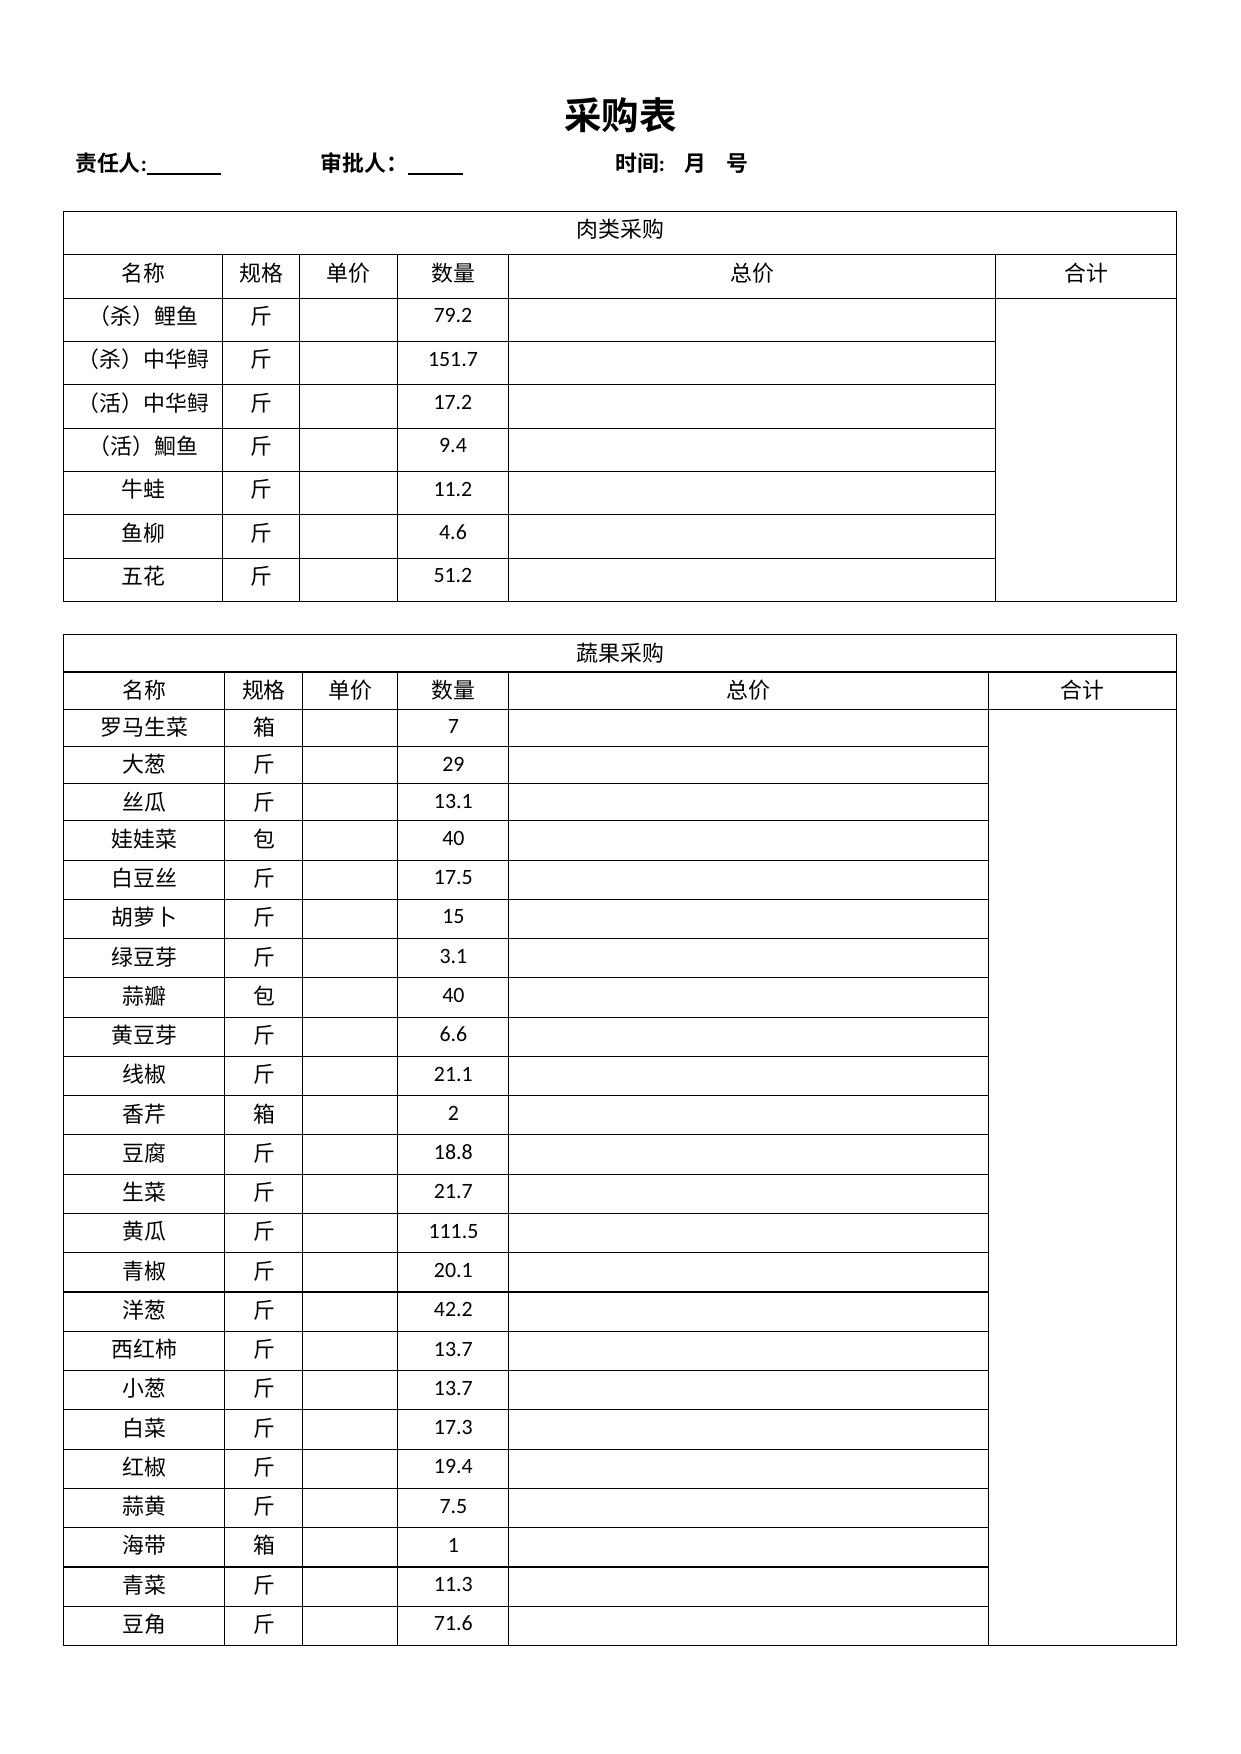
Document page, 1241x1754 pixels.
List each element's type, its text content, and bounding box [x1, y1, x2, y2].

table_cell 1 [398, 1528, 508, 1566]
table_cell 29 [398, 747, 508, 783]
table_cell 黄瓜 [64, 1214, 224, 1252]
table_cell 11.3 [398, 1568, 508, 1606]
table_cell [509, 515, 995, 557]
table_cell 斤 [223, 559, 299, 601]
table_cell 五花 [64, 559, 222, 601]
table_cell 西红柿 [64, 1332, 224, 1370]
table_cell 蒜黄 [64, 1489, 224, 1527]
table_cell 斤 [225, 747, 302, 783]
table_cell 17.2 [398, 385, 508, 427]
table_cell [300, 515, 397, 557]
table_cell [303, 1214, 397, 1252]
table_cell [509, 821, 988, 859]
table_cell 青菜 [64, 1568, 224, 1606]
table_cell 15 [398, 900, 508, 938]
table_cell 合计 [996, 255, 1176, 297]
table_cell [509, 939, 988, 977]
table_cell 绿豆芽 [64, 939, 224, 977]
table_cell 6.6 [398, 1018, 508, 1056]
table_cell [509, 1096, 988, 1134]
table_cell [509, 710, 988, 746]
table_cell [303, 1057, 397, 1095]
table_cell [303, 710, 397, 746]
table_cell [303, 1175, 397, 1213]
table_cell 生菜 [64, 1175, 224, 1213]
table_cell [300, 559, 397, 601]
table_cell 7 [398, 710, 508, 746]
table_cell 11.2 [398, 472, 508, 514]
table_cell [300, 472, 397, 514]
table_cell 线椒 [64, 1057, 224, 1095]
table_cell [509, 299, 995, 341]
table_cell 斤 [225, 1175, 302, 1213]
table_cell [303, 1450, 397, 1488]
table_cell [509, 1293, 988, 1331]
table_cell 111.5 [398, 1214, 508, 1252]
table_cell [300, 429, 397, 471]
table_cell 斤 [225, 900, 302, 938]
table_cell 箱 [225, 1528, 302, 1566]
table_cell 胡萝卜 [64, 900, 224, 938]
table_cell 斤 [225, 1293, 302, 1331]
table_cell [303, 1489, 397, 1527]
table_cell 丝瓜 [64, 784, 224, 820]
table_cell [303, 939, 397, 977]
table_cell 白豆丝 [64, 861, 224, 899]
table_cell [509, 1253, 988, 1291]
table_cell 总价 [509, 673, 988, 709]
table_cell 规格 [223, 255, 299, 297]
table_cell 包 [225, 821, 302, 859]
table_cell （活）鮰鱼 [64, 429, 222, 471]
table_cell [303, 1568, 397, 1606]
table_cell 13.7 [398, 1371, 508, 1409]
table_cell 单价 [300, 255, 397, 297]
table_cell 9.4 [398, 429, 508, 471]
table_cell [509, 861, 988, 899]
table_cell [509, 1175, 988, 1213]
table_cell [300, 385, 397, 427]
table_cell 斤 [223, 515, 299, 557]
table_cell [300, 299, 397, 341]
table_cell [303, 900, 397, 938]
table_cell [509, 1135, 988, 1174]
table_cell [509, 1410, 988, 1448]
table_cell 7.5 [398, 1489, 508, 1527]
table_cell 斤 [225, 1371, 302, 1409]
table_cell 名称 [64, 255, 222, 297]
table_cell [509, 747, 988, 783]
table_cell 40 [398, 821, 508, 859]
table_cell 斤 [223, 472, 299, 514]
table_cell [996, 299, 1176, 601]
table_cell [509, 1568, 988, 1606]
table_cell 规格 [225, 673, 302, 709]
table_header 蔬果采购 [64, 635, 1176, 671]
table_cell 数量 [398, 255, 508, 297]
table_cell 包 [225, 978, 302, 1017]
table_cell 斤 [225, 1607, 302, 1645]
table_cell 斤 [225, 1332, 302, 1370]
table_cell （活）中华鲟 [64, 385, 222, 427]
table_cell [509, 1450, 988, 1488]
table_cell 斤 [225, 1214, 302, 1252]
table_cell 总价 [509, 255, 995, 297]
table_cell 青椒 [64, 1253, 224, 1291]
table_cell [509, 1018, 988, 1056]
table_cell [303, 1135, 397, 1174]
table_cell [509, 1371, 988, 1409]
table_cell 斤 [225, 861, 302, 899]
table_cell 小葱 [64, 1371, 224, 1409]
table_cell 牛蛙 [64, 472, 222, 514]
table_cell 合计 [989, 673, 1176, 709]
table_cell 斤 [225, 1410, 302, 1448]
table_cell [303, 1096, 397, 1134]
table_cell 51.2 [398, 559, 508, 601]
table_cell 罗马生菜 [64, 710, 224, 746]
table_cell [509, 1528, 988, 1566]
table_cell 海带 [64, 1528, 224, 1566]
table_cell [303, 1528, 397, 1566]
table_cell [509, 1332, 988, 1370]
table_cell [509, 1214, 988, 1252]
table_cell 箱 [225, 1096, 302, 1134]
table_cell [509, 1057, 988, 1095]
table_cell 斤 [223, 299, 299, 341]
table_cell [303, 747, 397, 783]
table_cell 斤 [225, 1568, 302, 1606]
table_cell 斤 [225, 784, 302, 820]
table_cell 79.2 [398, 299, 508, 341]
table_cell 20.1 [398, 1253, 508, 1291]
table_cell 42.2 [398, 1293, 508, 1331]
table_cell [509, 472, 995, 514]
table_cell （杀）鲤鱼 [64, 299, 222, 341]
table_cell [509, 429, 995, 471]
table_cell 13.7 [398, 1332, 508, 1370]
table_cell 17.3 [398, 1410, 508, 1448]
table_cell 71.6 [398, 1607, 508, 1645]
table_cell 斤 [225, 1489, 302, 1527]
table_cell 红椒 [64, 1450, 224, 1488]
table_cell 箱 [225, 710, 302, 746]
table_cell [509, 559, 995, 601]
table_cell [509, 1607, 988, 1645]
table_cell 鱼柳 [64, 515, 222, 557]
table_cell [303, 1332, 397, 1370]
table_cell [303, 1253, 397, 1291]
table_cell [300, 342, 397, 384]
table_cell 名称 [64, 673, 224, 709]
table_cell 3.1 [398, 939, 508, 977]
table_cell [509, 1489, 988, 1527]
table_cell [303, 821, 397, 859]
table_cell 斤 [223, 385, 299, 427]
table_cell 斤 [225, 1018, 302, 1056]
table_cell [303, 1018, 397, 1056]
table_cell 斤 [225, 1057, 302, 1095]
table_cell 白菜 [64, 1410, 224, 1448]
text 责任人: 审批人： 时间: 月 号 [75, 146, 1165, 178]
table_cell 豆腐 [64, 1135, 224, 1174]
table_cell [303, 861, 397, 899]
table_cell 40 [398, 978, 508, 1017]
table_cell 香芹 [64, 1096, 224, 1134]
table_cell [303, 1371, 397, 1409]
table_header 肉类采购 [64, 212, 1176, 254]
table_cell 豆角 [64, 1607, 224, 1645]
table_cell [509, 978, 988, 1017]
table_cell 大葱 [64, 747, 224, 783]
table_cell 洋葱 [64, 1293, 224, 1331]
table_cell 斤 [225, 1135, 302, 1174]
table_cell [509, 342, 995, 384]
table_cell 19.4 [398, 1450, 508, 1488]
table_cell [989, 710, 1176, 1645]
table_cell 数量 [398, 673, 508, 709]
table_cell [509, 385, 995, 427]
table_cell [509, 900, 988, 938]
table_cell 斤 [225, 1450, 302, 1488]
table_cell 斤 [225, 939, 302, 977]
text 采购表 [75, 81, 1165, 146]
table_cell 斤 [225, 1253, 302, 1291]
table_cell 18.8 [398, 1135, 508, 1174]
table_cell [303, 978, 397, 1017]
table_cell 单价 [303, 673, 397, 709]
table_cell 蒜瓣 [64, 978, 224, 1017]
table_cell 娃娃菜 [64, 821, 224, 859]
table_cell 4.6 [398, 515, 508, 557]
table_cell （杀）中华鲟 [64, 342, 222, 384]
table_cell 2 [398, 1096, 508, 1134]
table_cell [303, 1410, 397, 1448]
table_cell [303, 1293, 397, 1331]
table_cell [509, 784, 988, 820]
table_cell [303, 784, 397, 820]
table_cell 151.7 [398, 342, 508, 384]
table_cell 17.5 [398, 861, 508, 899]
table_cell 斤 [223, 429, 299, 471]
table_cell 21.1 [398, 1057, 508, 1095]
table_cell 13.1 [398, 784, 508, 820]
table_cell [303, 1607, 397, 1645]
table_cell 21.7 [398, 1175, 508, 1213]
table_cell 斤 [223, 342, 299, 384]
table_cell 黄豆芽 [64, 1018, 224, 1056]
